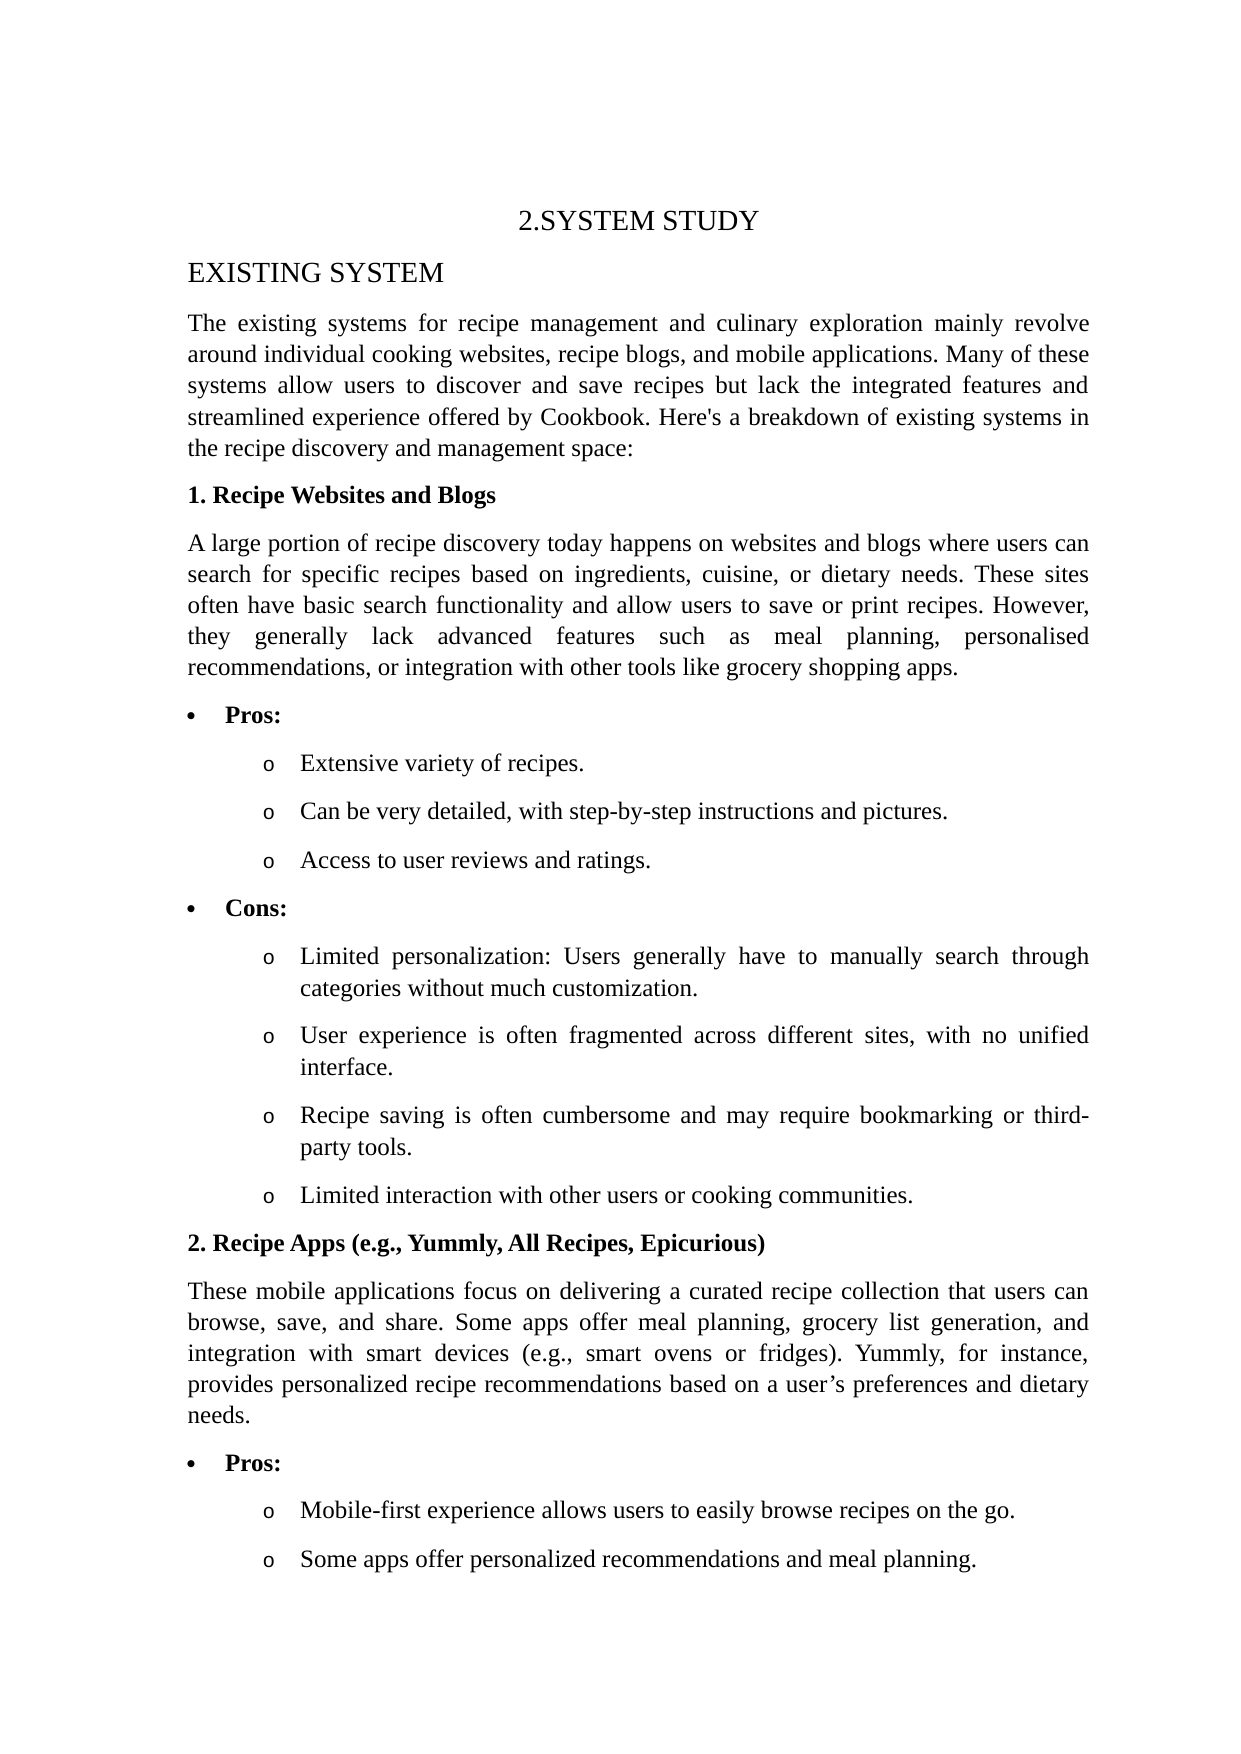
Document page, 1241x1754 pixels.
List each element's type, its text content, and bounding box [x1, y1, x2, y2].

list Access to user reviews and ratings. [262, 845, 1090, 874]
list Pros: [187, 700, 1090, 729]
list Limited personalization: Users generally have to manually search through categories without much customization. [262, 941, 1090, 1002]
text A large portion of recipe discovery today happens on websites and blogs where users can search for specific recipes based on ingredients, cuisine, or dietary needs. These sites often have basic search functionality and allow users to save or print recipes. However, they generally lack advanced features such as meal planning, personalised recommendations, or integration with other tools like grocery shopping apps. [187, 528, 1090, 681]
list Mobile-first experience allows users to easily browse recipes on the go. [262, 1496, 1090, 1525]
list Recipe saving is often cumbersome and may require bookmarking or third-party tools. [262, 1100, 1090, 1161]
list Extensive variety of recipes. [262, 748, 1090, 777]
text These mobile applications focus on delivering a curated recipe collection that users can browse, save, and share. Some apps offer meal planning, grocery list generation, and integration with smart devices (e.g., smart ovens or fridges). Yummly, for instance, provides personalized recipe recommendations based on a user’s preferences and dietary needs. [187, 1276, 1090, 1429]
text 1. Recipe Websites and Blogs [187, 480, 1090, 509]
list Can be very detailed, with step-by-step instructions and pictures. [262, 796, 1090, 826]
list Limited interaction with other users or cooking communities. [262, 1180, 1090, 1209]
text EXISTING SYSTEM [187, 256, 1090, 289]
text 2.SYSTEM STUDY [187, 203, 1090, 236]
text The existing systems for recipe management and culinary exploration mainly revolve around individual cooking websites, recipe blogs, and mobile applications. Many of these systems allow users to discover and save recipes but lack the integrated features and streamlined experience offered by Cookbook. Here's a breakdown of existing systems in the recipe discovery and management space: [187, 308, 1090, 461]
list Cons: [187, 893, 1090, 922]
list User experience is often fragmented across different sites, with no unified interface. [262, 1021, 1090, 1081]
list Pros: [187, 1448, 1090, 1477]
list Some apps offer personalized recommendations and meal planning. [262, 1544, 1090, 1574]
text 2. Recipe Apps (e.g., Yummly, All Recipes, Epicurious) [187, 1228, 1090, 1257]
